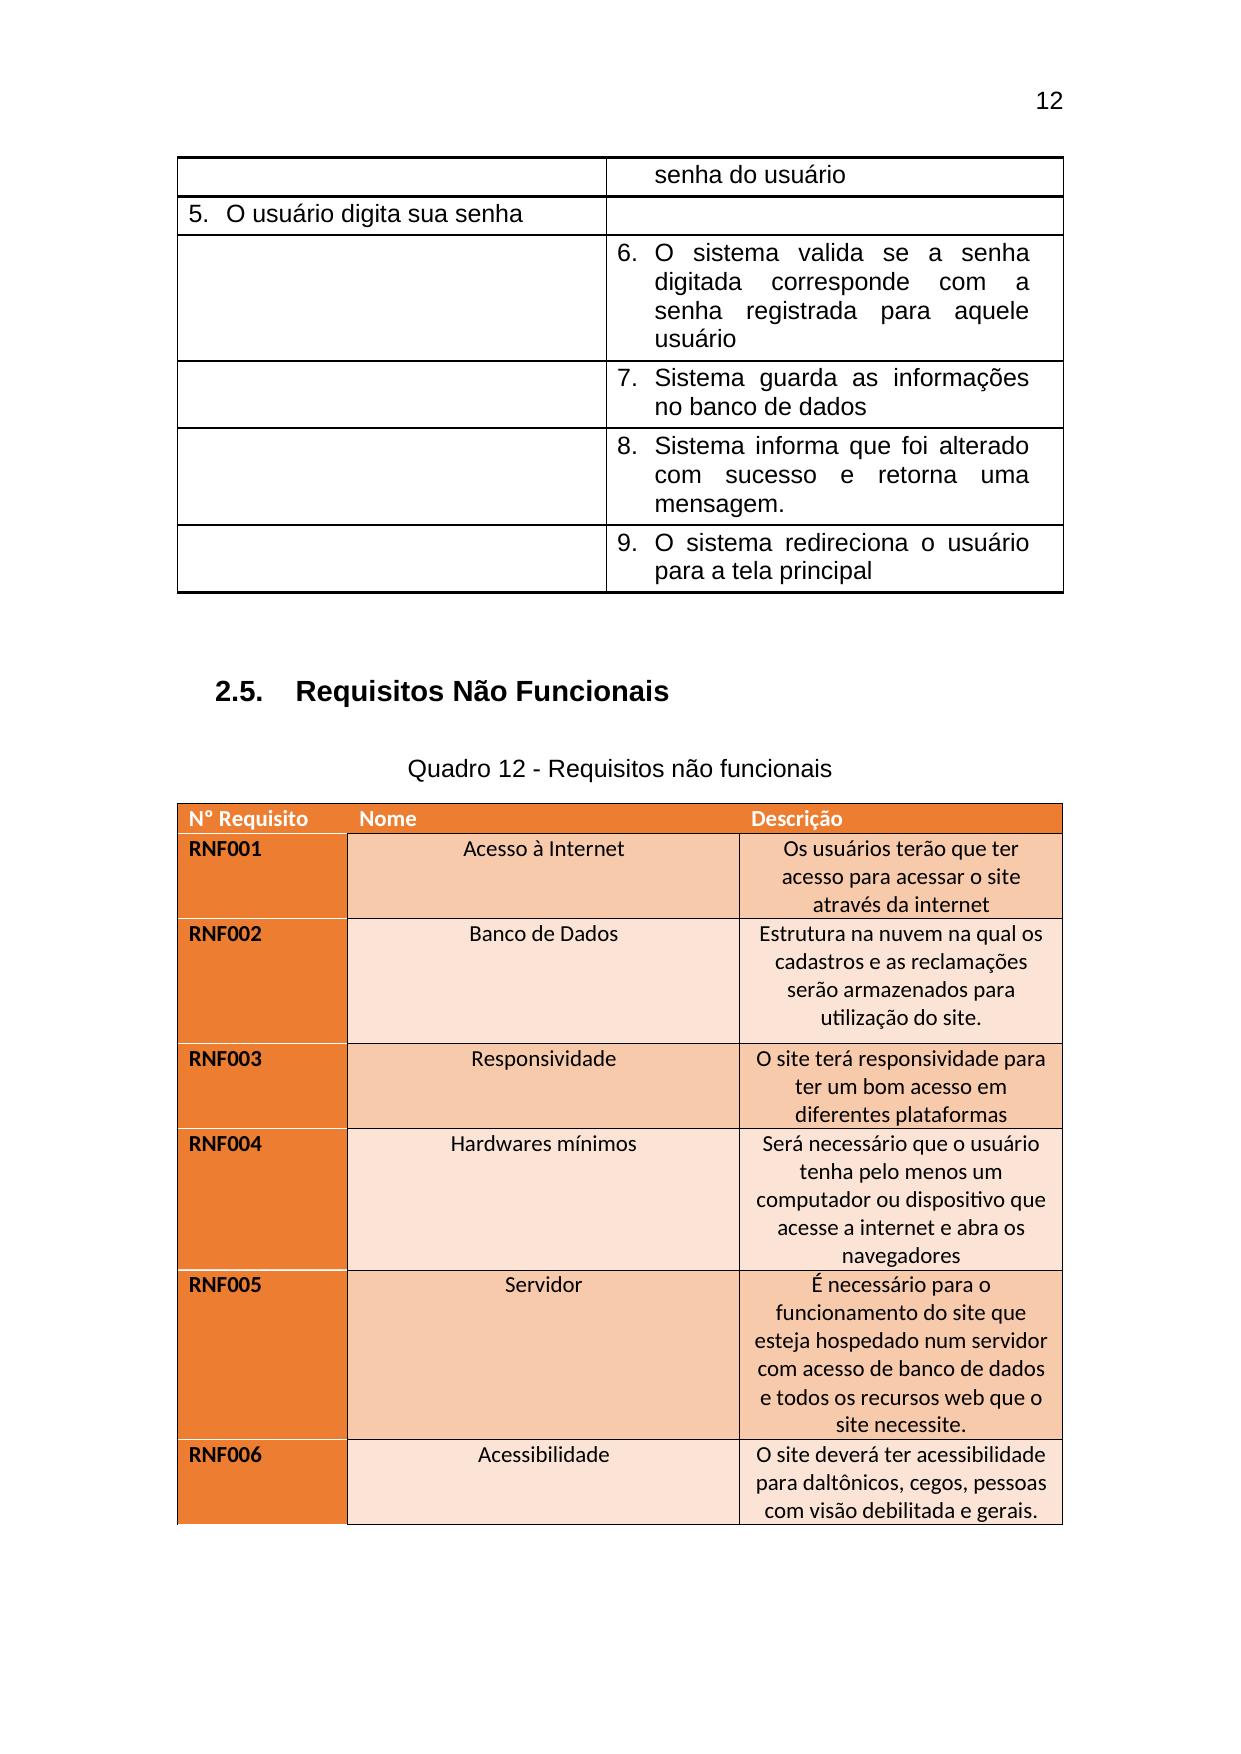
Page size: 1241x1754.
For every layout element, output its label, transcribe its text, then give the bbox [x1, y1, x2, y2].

table_cell O sistema redireciona o usuário para a tela principal [607, 526, 1063, 591]
table_cell Acessibilidade [348, 1440, 739, 1524]
table_cell [178, 429, 606, 524]
table_cell Responsividade [348, 1044, 739, 1128]
table_cell Estrutura na nuvem na qual os cadastros e as reclamações serão armazenados para utilização do site. [740, 919, 1062, 1043]
table_cell RNF002 [178, 919, 347, 1043]
table_header Nome [348, 804, 740, 833]
table_cell Servidor [348, 1271, 739, 1439]
table_cell O site deverá ter acessibilidade para daltônicos, cegos, pessoas com visão debilitada e gerais. [740, 1440, 1062, 1524]
table_cell [178, 159, 606, 195]
table_cell RNF005 [178, 1271, 347, 1439]
table_header Descrição [740, 804, 1062, 833]
table_cell [607, 198, 1063, 234]
table_cell RNF003 [178, 1044, 347, 1128]
table_cell RNF006 [178, 1440, 347, 1524]
subtitle Requisitos Não Funcionais [215, 674, 1063, 708]
table_cell O usuário digita sua senha [178, 198, 606, 234]
table_cell Os usuários terão que ter acesso para acessar o site através da internet [740, 834, 1062, 918]
text Quadro 12 - Requisitos não funcionais [177, 753, 1063, 782]
table_cell RNF004 [178, 1129, 347, 1269]
table_cell Sistema informa que foi alterado com sucesso e retorna uma mensagem. [607, 429, 1063, 524]
table_cell Será necessário que o usuário tenha pelo menos um computador ou dispositivo que acesse a internet e abra os navegadores [740, 1129, 1062, 1269]
table_cell [178, 362, 606, 427]
table_cell O sistema valida se a senha digitada corresponde com a senha registrada para aquele usuário [607, 236, 1063, 359]
table_cell O site terá responsividade para ter um bom acesso em diferentes plataformas [740, 1044, 1062, 1128]
table_header Nº Requisito [178, 804, 348, 833]
table_cell Sistema guarda as informações no banco de dados [607, 362, 1063, 427]
table_cell Acesso à Internet [348, 834, 739, 918]
table_cell Banco de Dados [348, 919, 739, 1043]
table_cell [178, 526, 606, 591]
table_cell Hardwares mínimos [348, 1129, 739, 1269]
table_cell [178, 236, 606, 359]
table_cell RNF001 [178, 834, 347, 918]
